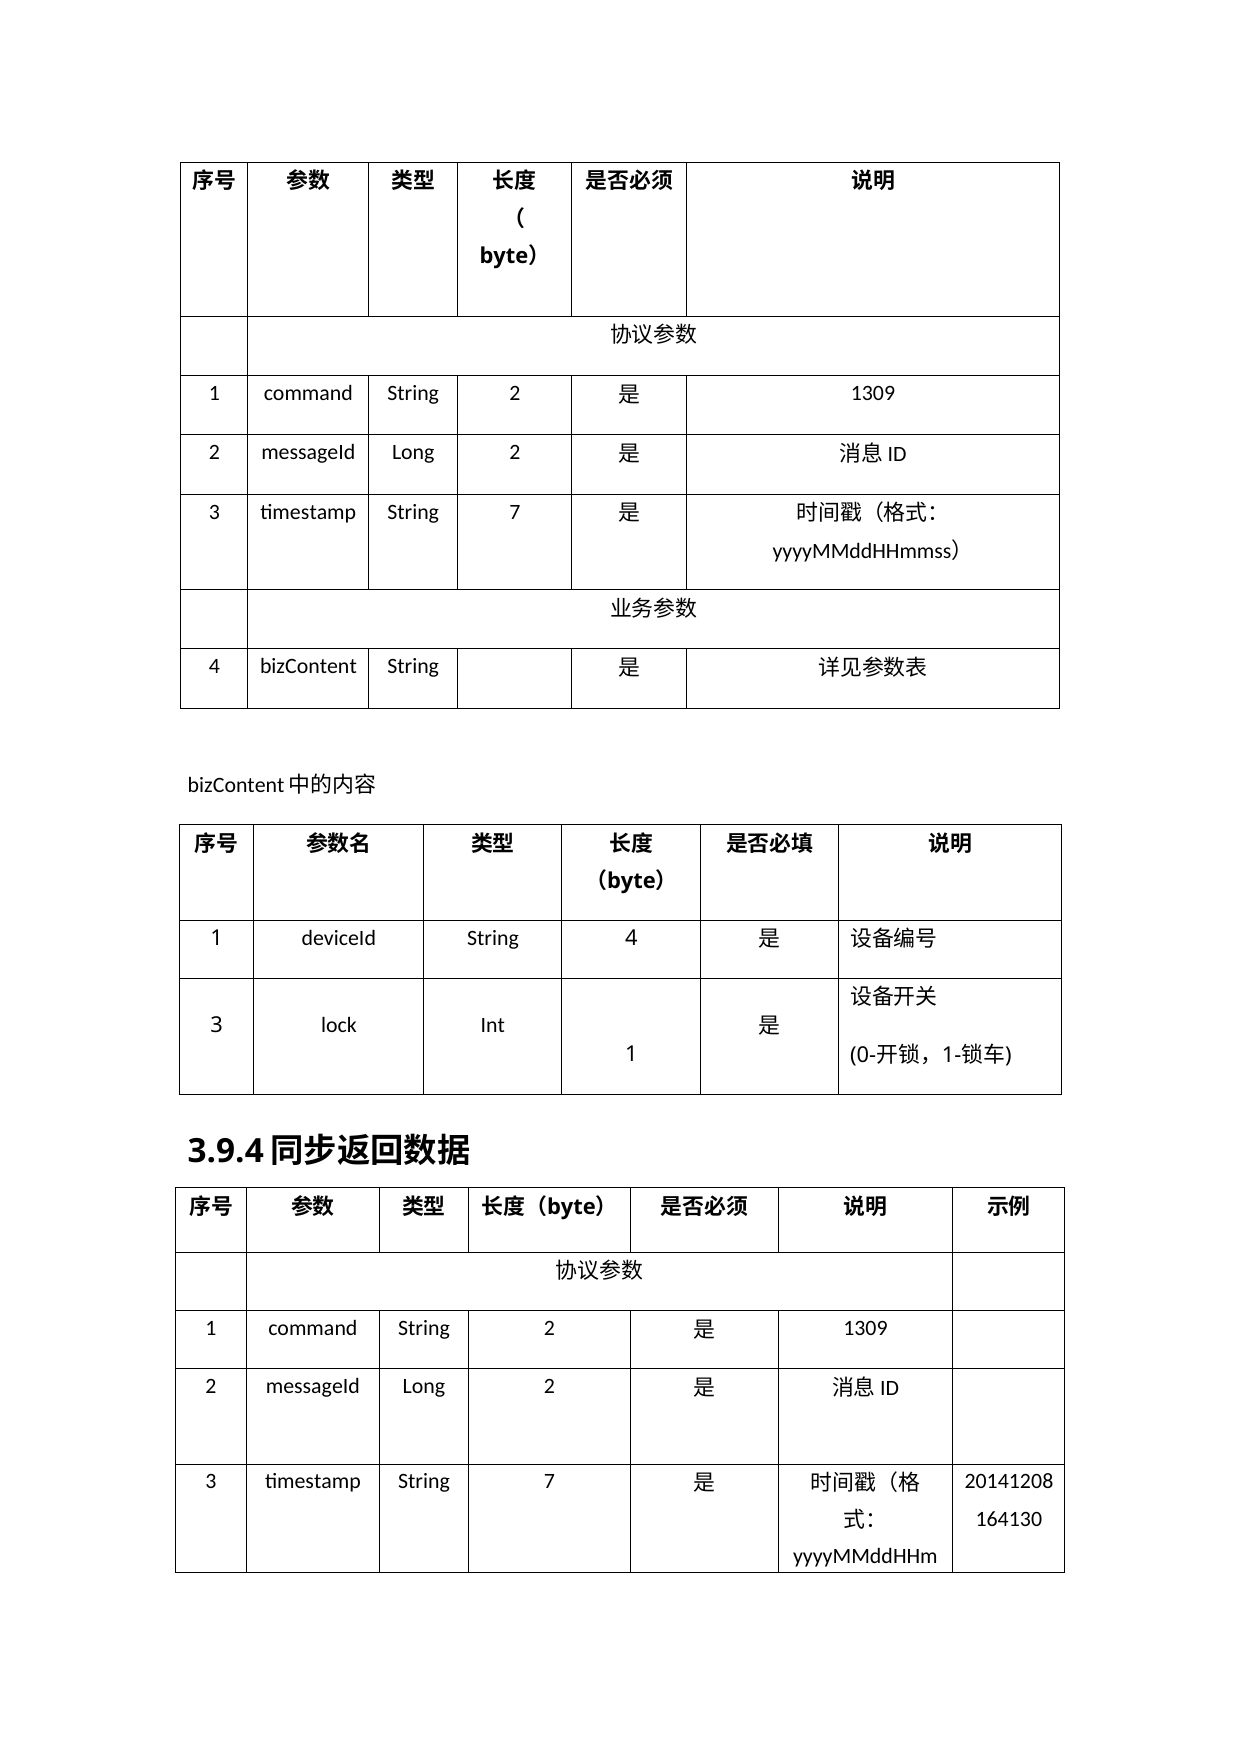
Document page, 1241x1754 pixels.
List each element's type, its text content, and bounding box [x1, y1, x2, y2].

table_cell 消息ID [687, 435, 1059, 494]
table_cell 1 [562, 979, 700, 1094]
table_header 类型 [380, 1188, 468, 1252]
table_cell 3 [180, 979, 253, 1094]
table_cell 是 [631, 1311, 778, 1368]
text bizContent中的内容 [187, 766, 1053, 799]
table_header 序号 [176, 1188, 246, 1252]
table_header 长度（byte） [458, 163, 571, 316]
table_cell 2 [458, 376, 571, 434]
table_cell 2 [469, 1369, 630, 1464]
table_cell 7 [458, 495, 571, 589]
table_cell [953, 1369, 1064, 1464]
table_header 序号 [181, 163, 247, 316]
table_cell 2 [176, 1369, 246, 1464]
table_cell timestamp [248, 495, 368, 589]
table_header 类型 [369, 163, 457, 316]
table_cell timestamp [247, 1465, 379, 1572]
table_cell 是 [572, 649, 686, 708]
table_cell 是 [631, 1369, 778, 1464]
table_cell 1309 [779, 1311, 952, 1368]
table_header 参数名 [254, 825, 423, 920]
table_cell String [380, 1311, 468, 1368]
table_cell 1 [176, 1311, 246, 1368]
table_cell deviceId [254, 921, 423, 978]
table_header 参数 [247, 1188, 379, 1252]
subtitle 3.9.4同步返回数据 [187, 1116, 1053, 1181]
table_header 说明 [779, 1188, 952, 1252]
table_cell 设备开关 (0-开锁，1-锁车) [839, 979, 1061, 1094]
table_header 是否必须 [631, 1188, 778, 1252]
table_cell 1 [181, 376, 247, 434]
table_cell 4 [181, 649, 247, 708]
table_cell 1309 [687, 376, 1059, 434]
table_cell lock [254, 979, 423, 1094]
table_cell 是 [572, 376, 686, 434]
table_cell [458, 649, 571, 708]
table_cell 设备编号 [839, 921, 1061, 978]
table_cell bizContent [248, 649, 368, 708]
table_header 长度（byte） [469, 1188, 630, 1252]
table_cell 3 [181, 495, 247, 589]
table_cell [779, 1465, 952, 1572]
table_cell String [369, 649, 457, 708]
table_cell command [247, 1311, 379, 1368]
table_header 类型 [424, 825, 561, 920]
table_cell 是 [701, 921, 838, 978]
table_cell 业务参数 [248, 590, 1059, 648]
table_cell messageId [247, 1369, 379, 1464]
table_cell 是 [572, 495, 686, 589]
table_cell 2 [469, 1311, 630, 1368]
table_cell 3 [176, 1465, 246, 1572]
table_cell Long [369, 435, 457, 494]
table_cell [181, 590, 247, 648]
table_cell 时间戳（格式：yyyyMMddHHmmss） [687, 495, 1059, 589]
table_header 是否必填 [701, 825, 838, 920]
table_cell 2 [458, 435, 571, 494]
table_header 是否必须 [572, 163, 686, 316]
table_cell messageId [248, 435, 368, 494]
table_cell 4 [562, 921, 700, 978]
table_cell 1 [180, 921, 253, 978]
table_cell String [369, 376, 457, 434]
table_cell [953, 1253, 1064, 1310]
table_header 示例 [953, 1188, 1064, 1252]
table_cell 消息ID [779, 1369, 952, 1464]
table_cell 2 [181, 435, 247, 494]
table_cell 是 [572, 435, 686, 494]
table_header 说明 [839, 825, 1061, 920]
table_header 说明 [687, 163, 1059, 316]
table_cell 详见参数表 [687, 649, 1059, 708]
table_header 参数 [248, 163, 368, 316]
table_cell String [380, 1465, 468, 1572]
table_cell [176, 1253, 246, 1310]
table_cell String [424, 921, 561, 978]
table_cell 协议参数 [248, 317, 1059, 375]
table_header 长度（byte） [562, 825, 700, 920]
table_cell 20141208164130 [953, 1465, 1064, 1572]
table_cell String [369, 495, 457, 589]
table_header 序号 [180, 825, 253, 920]
table_cell Long [380, 1369, 468, 1464]
table_cell 是 [631, 1465, 778, 1572]
table_cell Int [424, 979, 561, 1094]
table_cell 协议参数 [247, 1253, 952, 1310]
table_cell [181, 317, 247, 375]
table_cell command [248, 376, 368, 434]
table_cell [953, 1311, 1064, 1368]
table_cell 是 [701, 979, 838, 1094]
table_cell 7 [469, 1465, 630, 1572]
